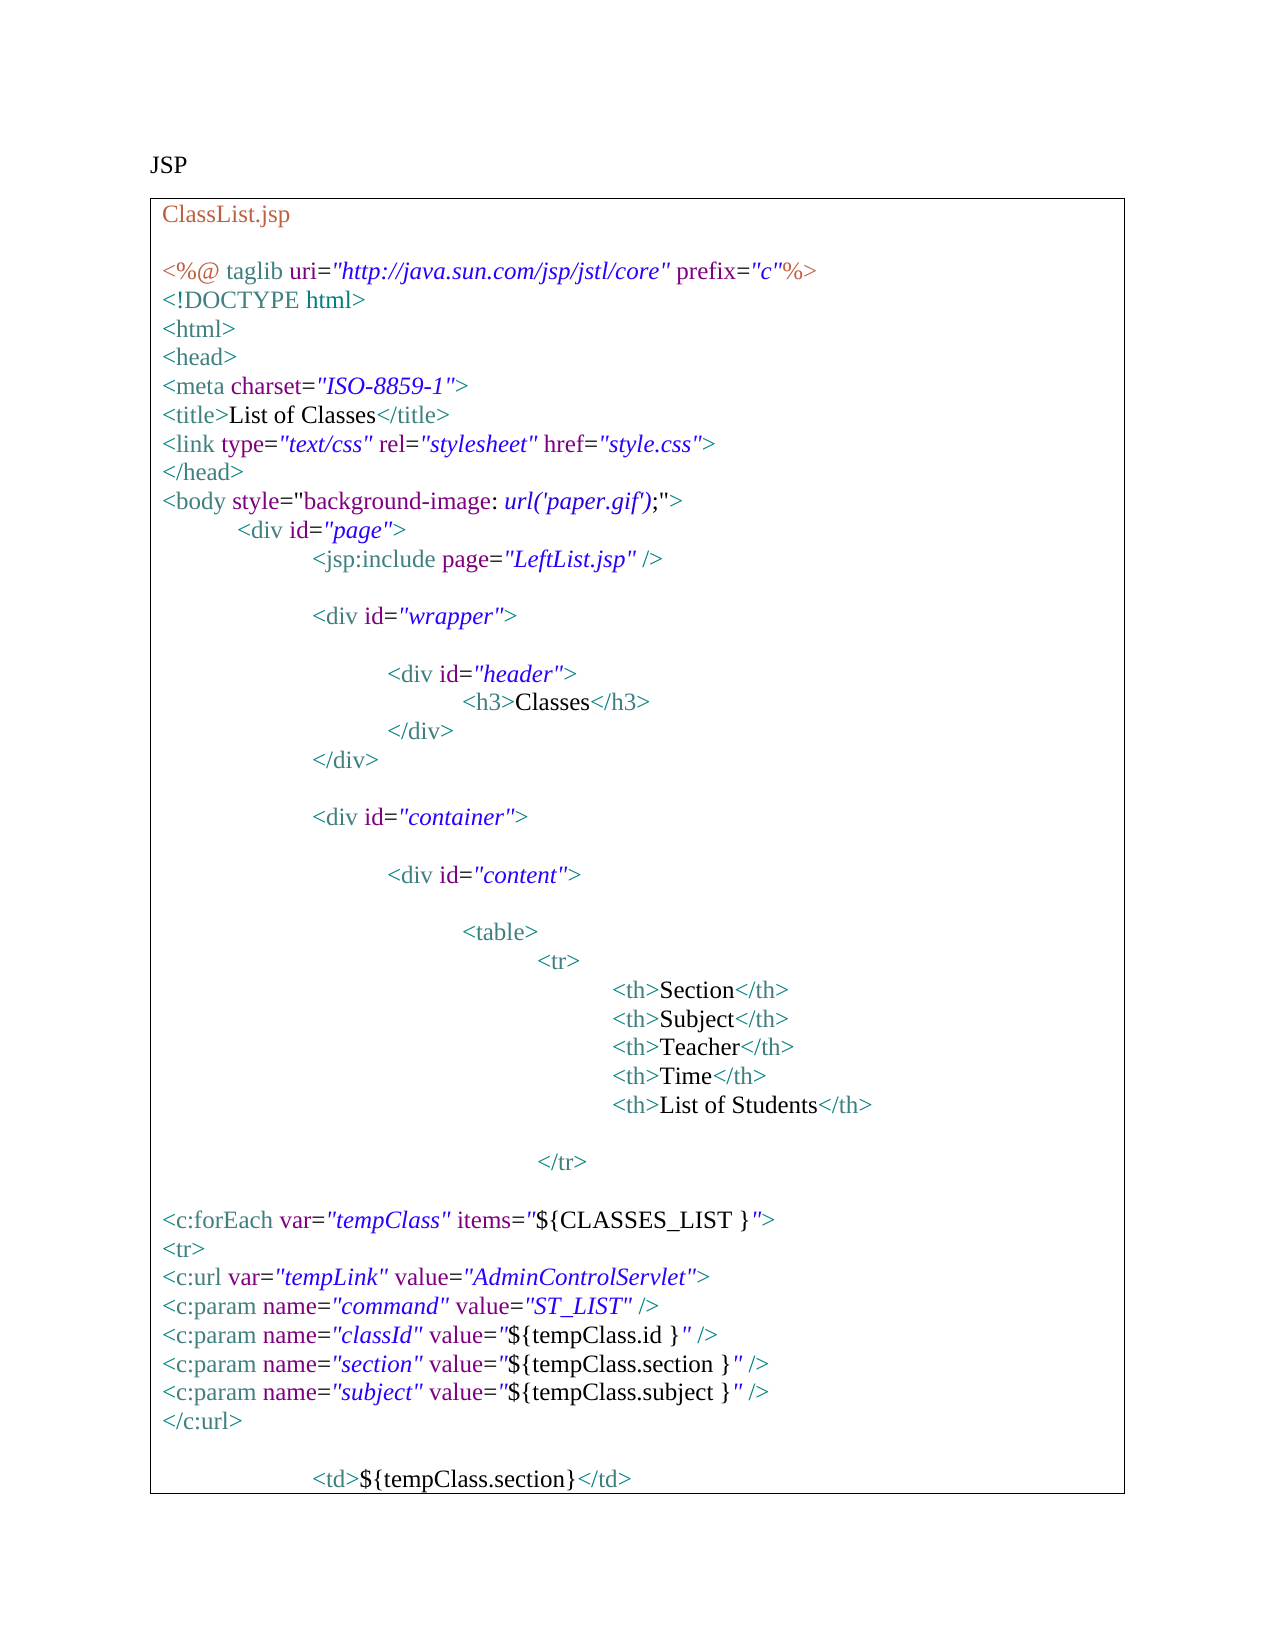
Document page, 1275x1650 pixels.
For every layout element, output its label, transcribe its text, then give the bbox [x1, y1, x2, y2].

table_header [151, 199, 1124, 1492]
text JSP [150, 150, 1125, 179]
